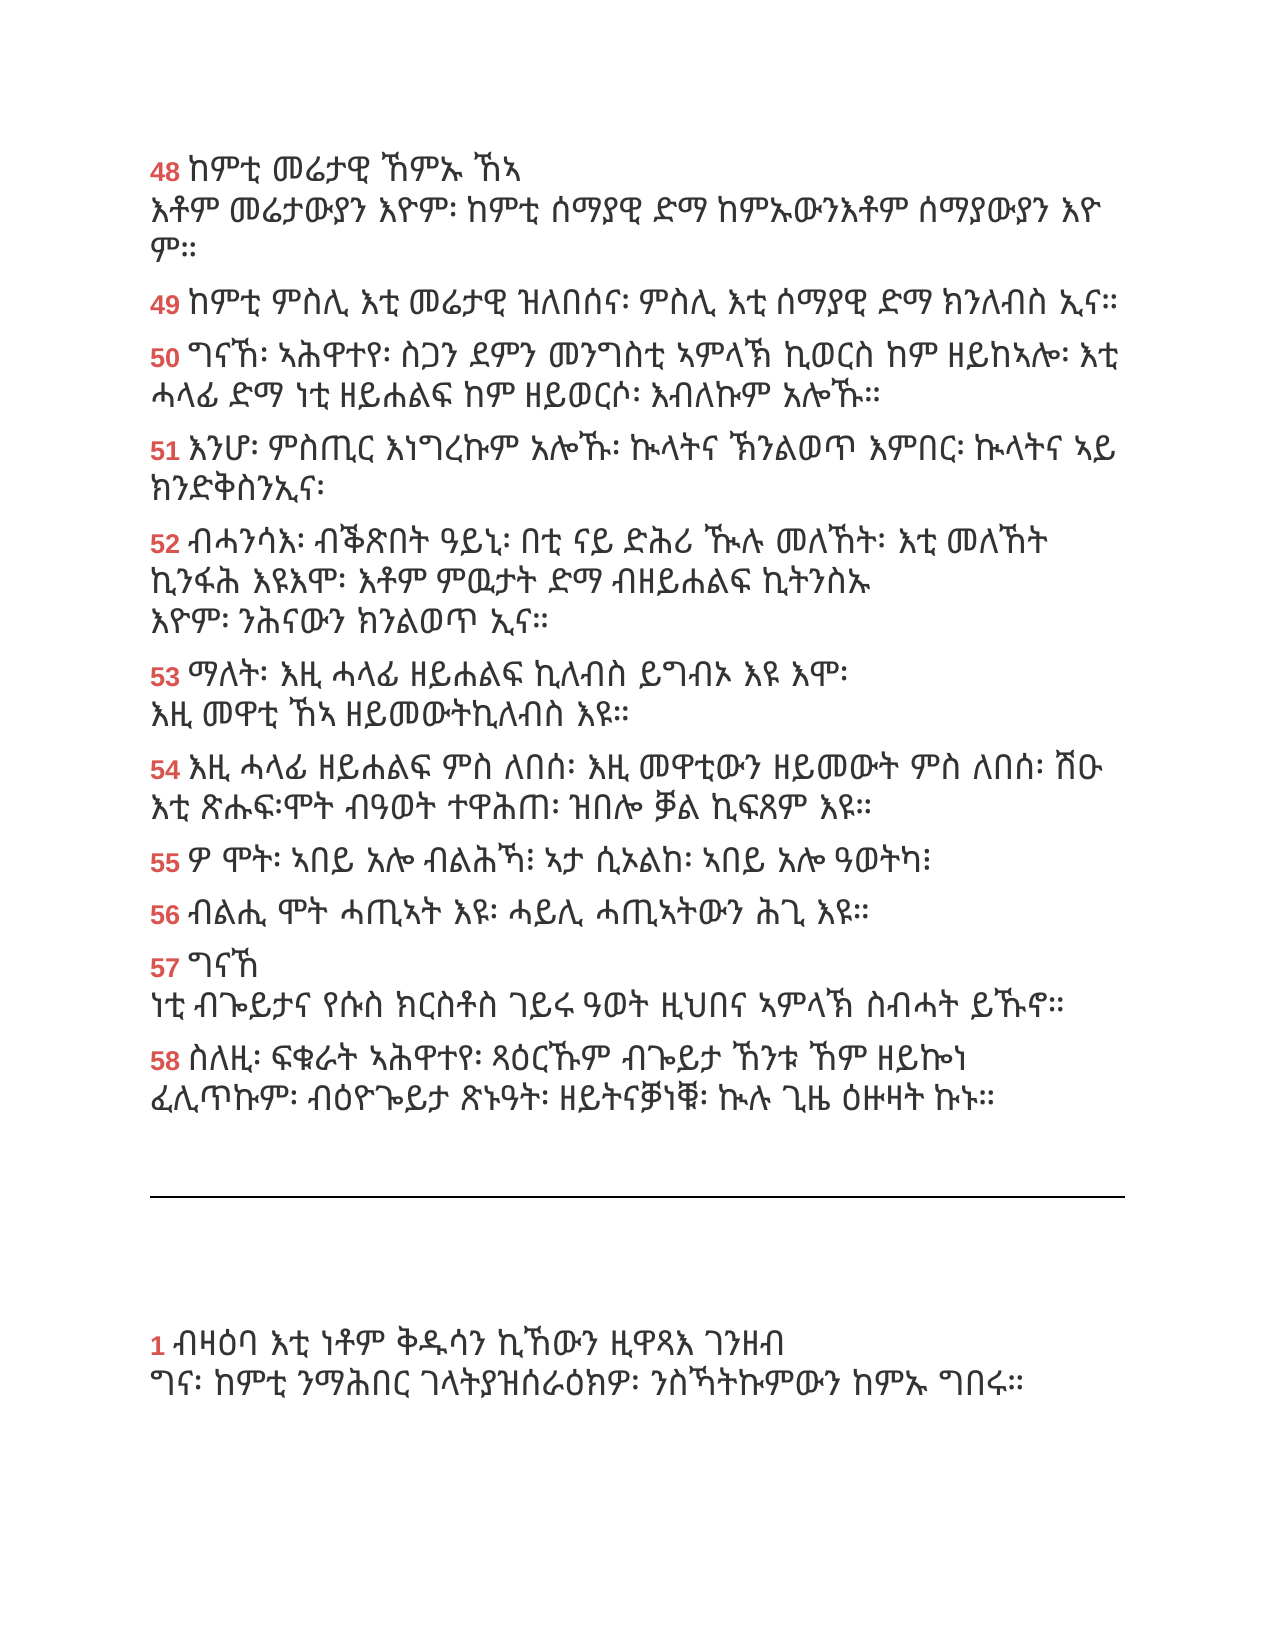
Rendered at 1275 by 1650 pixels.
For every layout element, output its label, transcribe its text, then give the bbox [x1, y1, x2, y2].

text 56 ብልሒ ሞት ሓጢኣት እዩ፡ ሓይሊ ሓጢኣትውን ሕጊ እዩ። [150, 893, 1125, 933]
text 52 ብሓንሳእ፡ ብቕጽበት ዓይኒ፡ በቲ ናይ ድሕሪ ዂሉ መለኸት፡ እቲ መለኸት ኪንፋሕ እዩእሞ፡ እቶም ምዉታት ድማ ብዘይሐልፍ ኪትንስኡ እዮም፡ ንሕናውን ክንልወጥ ኢና። [150, 521, 1125, 642]
text 51 እንሆ፡ ምስጢር እነግረኩም አሎኹ፡ ኲላትና ኽንልወጥ እምበር፡ ኲላትና ኣይክንድቅስንኢና፡ [150, 428, 1125, 508]
text 53 ማለት፡ እዚ ሓላፊ ዘይሐልፍ ኪለብስ ይግብኦ እዩ እሞ፡ እዚ መዋቲ ኸኣ ዘይመውትኪለብስ እዩ። [150, 654, 1125, 734]
text 57 ግናኸ ነቲ ብጐይታና የሱስ ክርስቶስ ገይሩ ዓወት ዚህበና ኣምላኽ ስብሓት ይኹኖ። [150, 945, 1125, 1026]
text 1 ብዛዕባ እቲ ነቶም ቅዱሳን ኪኸውን ዚዋጻእ ገንዘብ ግና፡ ከምቲ ንማሕበር ገላትያዝሰራዕክዎ፡ ንስኻትኩምውን ከምኡ ግበሩ። [150, 1323, 1125, 1403]
text 54 እዚ ሓላፊ ዘይሐልፍ ምስ ለበሰ፡ እዚ መዋቲውን ዘይመውት ምስ ለበሰ፡ ሽዑ እቲ ጽሑፍ፡ሞት ብዓወት ተዋሕጠ፡ ዝበሎ ቓል ኪፍጸም እዩ። [150, 747, 1125, 827]
text 50 ግናኸ፡ ኣሕዋተየ፡ ስጋን ደምን መንግስቲ ኣምላኽ ኪወርስ ከም ዘይከኣሎ፡ እቲ ሓላፊ ድማ ነቲ ዘይሐልፍ ከም ዘይወርሶ፡ እብለኩም አሎኹ። [150, 335, 1125, 416]
text 55 ዎ ሞት፡ ኣበይ አሎ ብልሕኻ፧ ኣታ ሲኦልከ፡ ኣበይ አሎ ዓወትካ፧ [150, 840, 1125, 880]
text 48 ከምቲ መሬታዊ ኸምኡ ኸኣ እቶም መሬታውያን እዮም፡ ከምቲ ሰማያዊ ድማ ከምኡውንእቶም ሰማያውያን እዮም። [150, 150, 1125, 270]
text 49 ከምቲ ምስሊ እቲ መሬታዊ ዝለበሰና፡ ምስሊ እቲ ሰማያዊ ድማ ክንለብስ ኢና። [150, 283, 1125, 323]
text 58 ስለዚ፡ ፍቁራት ኣሕዋተየ፡ ጻዕርኹም ብጐይታ ኸንቱ ኸም ዘይኰነ ፈሊጥኩም፡ ብዕዮጐይታ ጽኑዓት፡ ዘይትናቓነቑ፡ ኲሉ ጊዜ ዕዙዛት ኩኑ። [150, 1038, 1125, 1118]
